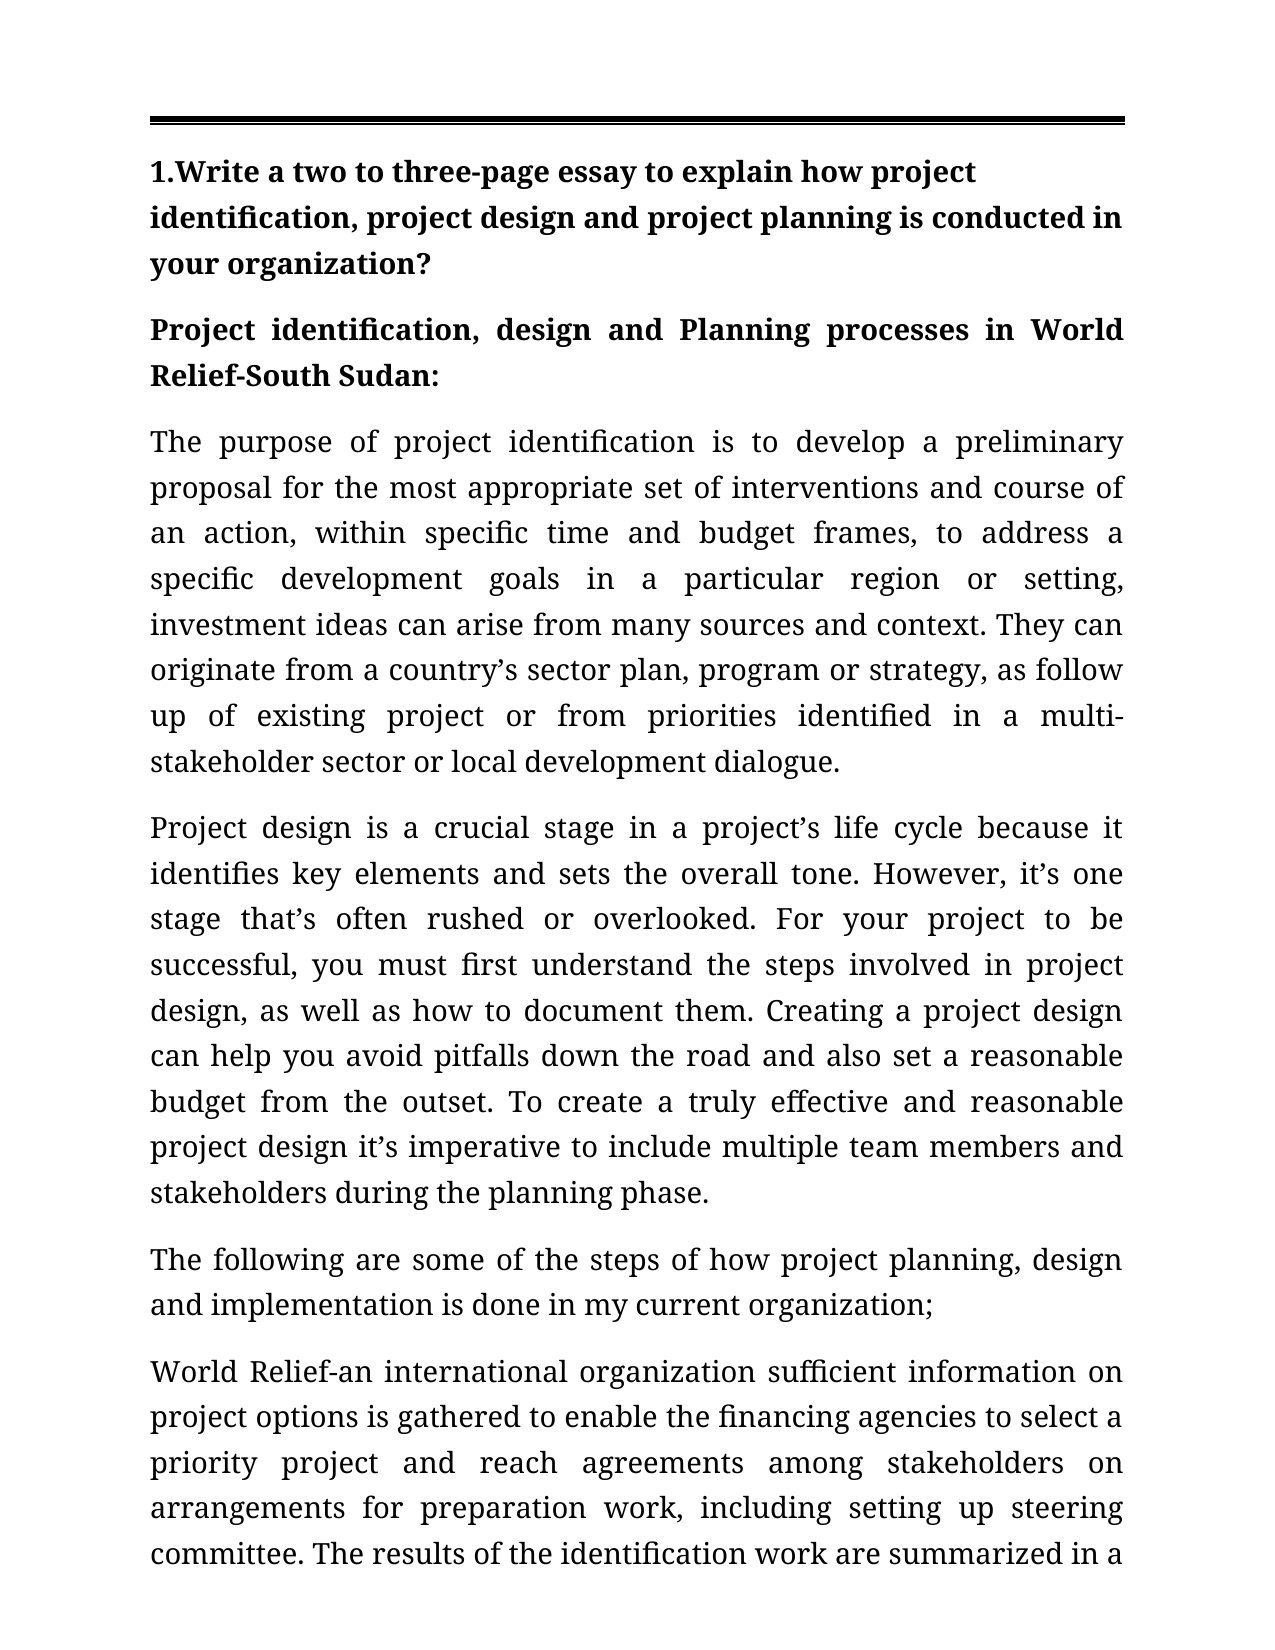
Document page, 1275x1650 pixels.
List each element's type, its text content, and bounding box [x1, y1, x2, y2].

text The purpose of project identification is to develop a preliminary proposal for the most appropriate set of interventions and course of an action, within specific time and budget frames, to address a specific development goals in a particular region or setting, investment ideas can arise from many sources and context. They can originate from a country’s sector plan, program or strategy, as follow up of existing project or from priorities identified in a multi-stakeholder sector or local development dialogue. [150, 422, 1125, 781]
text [150, 1351, 1125, 1573]
text Project identification, design and Planning processes in World Relief-South Sudan: [150, 309, 1125, 395]
text The following are some of the steps of how project planning, design and implementation is done in my current organization; [150, 1239, 1125, 1324]
text 1.Write a two to three-page essay to explain how project identification, project design and project planning is conducted in your organization? [150, 152, 1125, 283]
text Project design is a crucial stage in a project’s life cycle because it identifies key elements and sets the overall tone. However, it’s one stage that’s often rushed or overlooked. For your project to be successful, you must first understand the steps involved in project design, as well as how to document them. Creating a project design can help you avoid pitfalls down the road and also set a reasonable budget from the outset. To create a truly effective and reasonable project design it’s imperative to include multiple team members and stakeholders during the planning phase. [150, 807, 1125, 1212]
